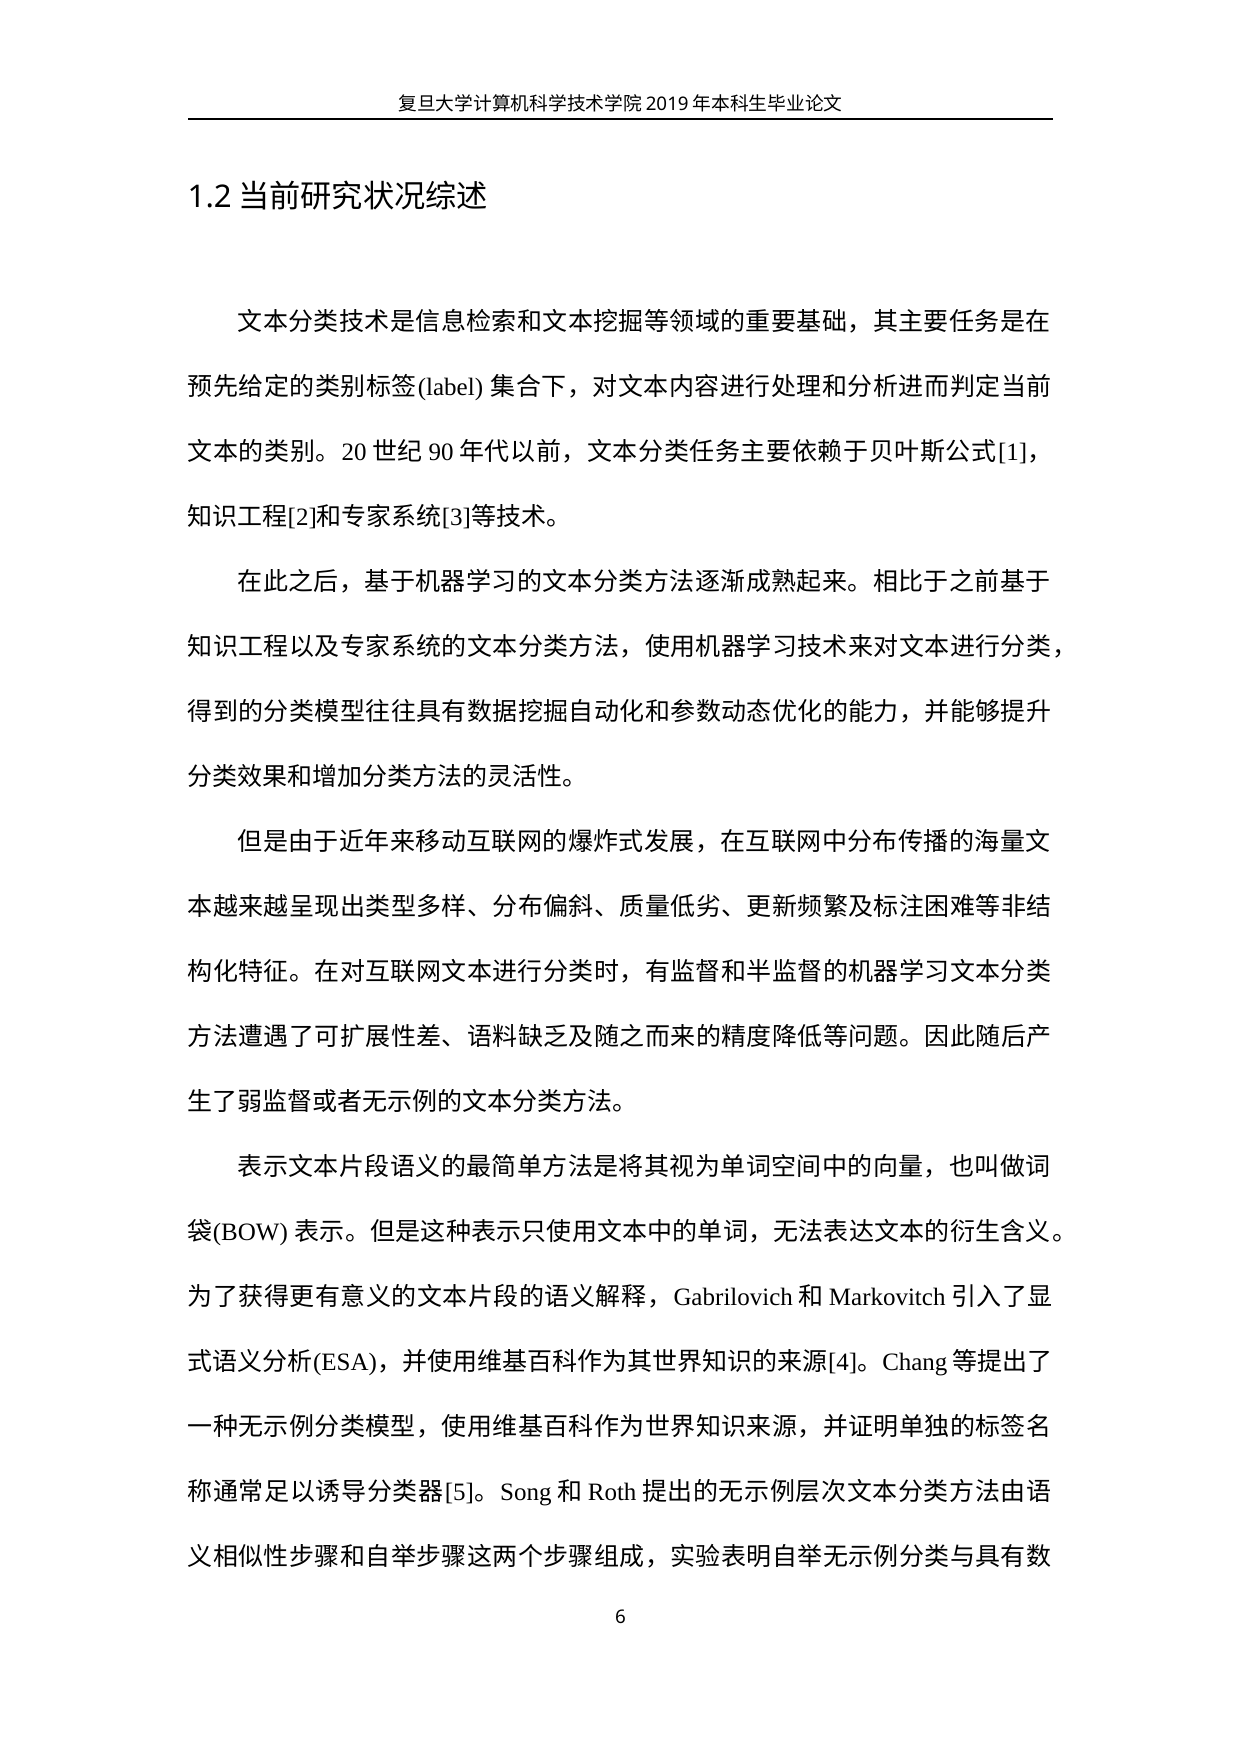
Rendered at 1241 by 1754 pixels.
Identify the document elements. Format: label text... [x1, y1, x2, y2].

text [187, 1132, 1053, 1587]
text 在此之后，基于机器学习的文本分类方法逐渐成熟起来。相比于之前基于知识工程以及专家系统的文本分类方法，使用机器学习技术来对文本进行分类，得到的分类模型往往具有数据挖掘自动化和参数动态优化的能力，并能够提升分类效果和增加分类方法的灵活性。 [187, 547, 1053, 807]
text 文本分类技术是信息检索和文本挖掘等领域的重要基础，其主要任务是在预先给定的类别标签(label) 集合下，对文本内容进行处理和分析进而判定当前文本的类别。20世纪90年代以前，文本分类任务主要依赖于贝叶斯公式[1]，知识工程[2]和专家系统[3]等技术。 [187, 287, 1053, 547]
text 但是由于近年来移动互联网的爆炸式发展，在互联网中分布传播的海量文本越来越呈现出类型多样、分布偏斜、质量低劣、更新频繁及标注困难等非结构化特征。在对互联网文本进行分类时，有监督和半监督的机器学习文本分类方法遭遇了可扩展性差、语料缺乏及随之而来的精度降低等问题。因此随后产生了弱监督或者无示例的文本分类方法。 [187, 807, 1053, 1132]
subtitle 1.2当前研究状况综述 [187, 162, 1053, 227]
